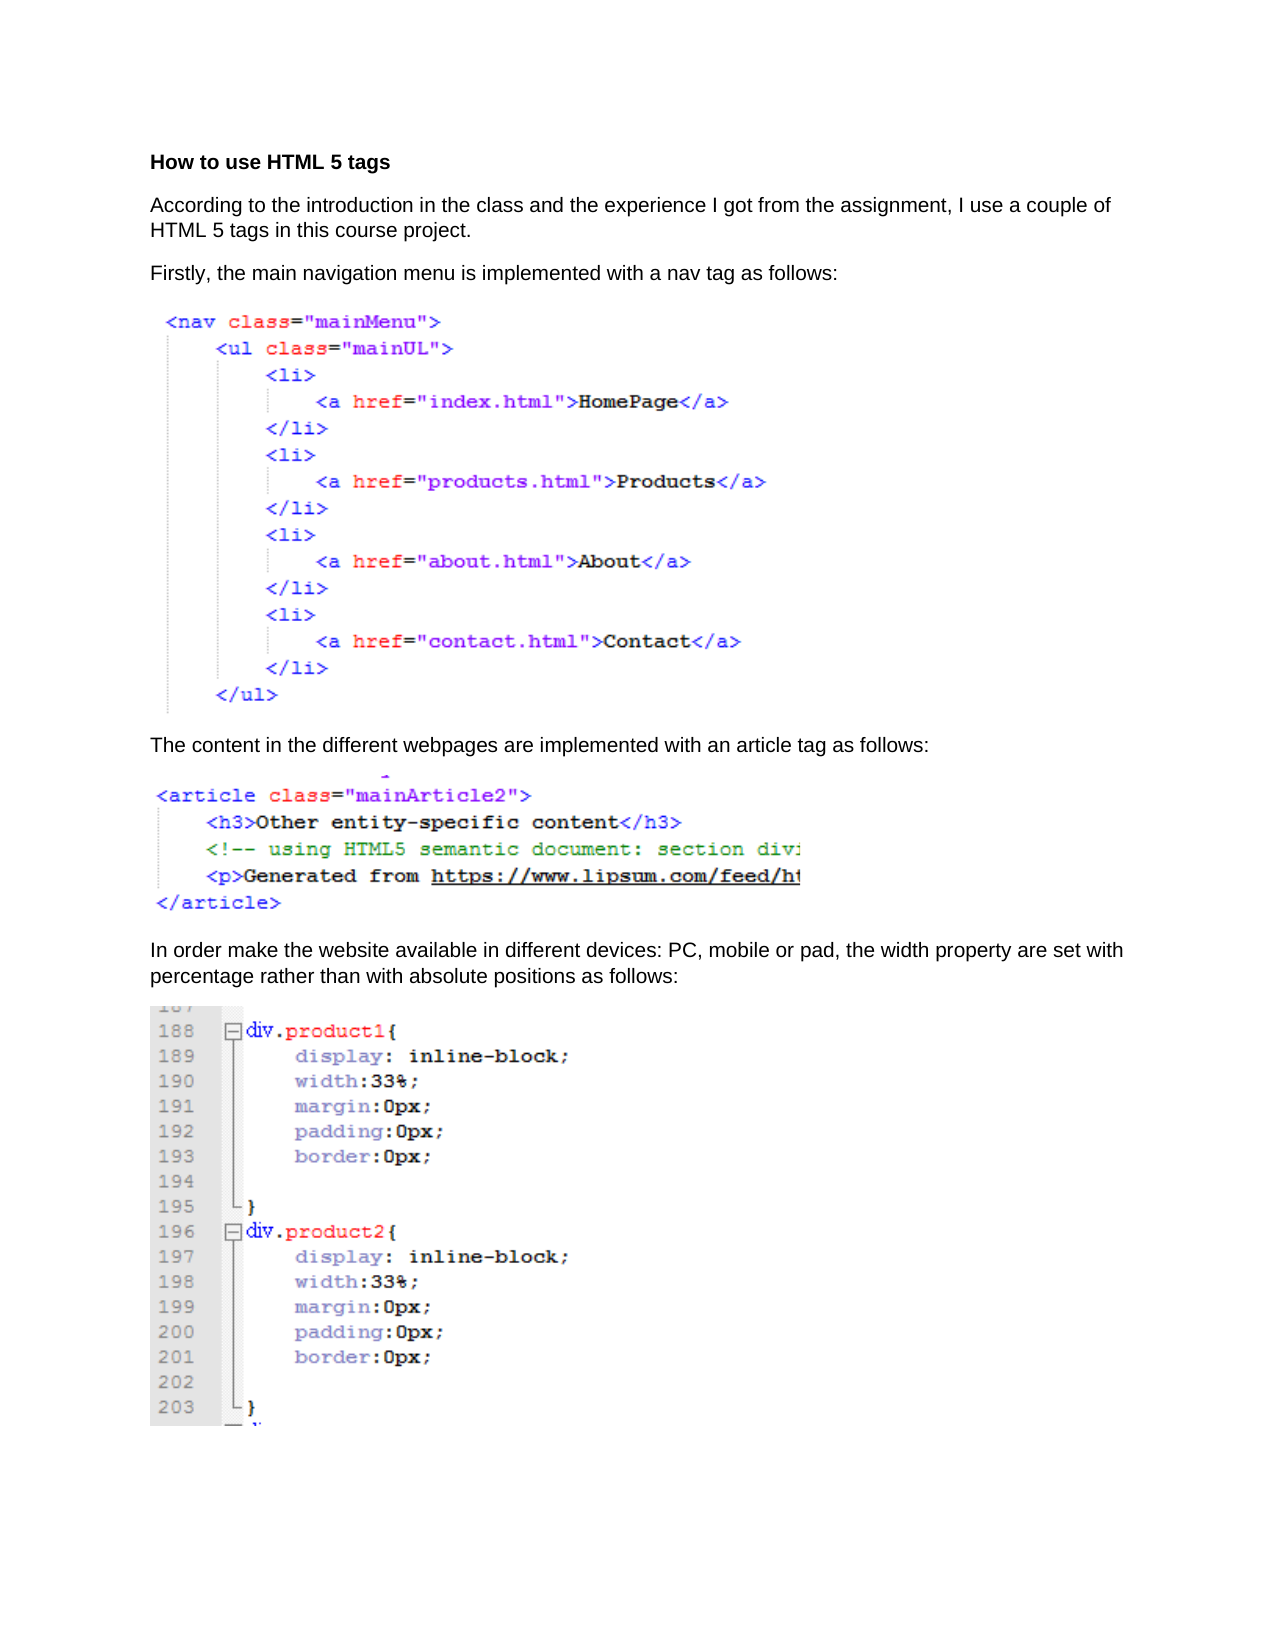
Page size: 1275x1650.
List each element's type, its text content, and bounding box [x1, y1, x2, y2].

picture [150, 303, 839, 715]
text How to use HTML 5 tags [150, 150, 1125, 174]
text According to the introduction in the class and the experience I got from the assignment, I use a couple of HTML 5 tags in this course project. [150, 192, 1125, 242]
text Firstly, the main navigation menu is implemented with a nav tag as follows: [150, 261, 1125, 285]
picture [150, 775, 800, 920]
text In order make the website available in different devices: PC, mobile or pad, the width property are set with percentage rather than with absolute positions as follows: [150, 938, 1125, 988]
text The content in the different webpages are implemented with an article tag as follows: [150, 733, 1125, 757]
picture [150, 1006, 613, 1426]
